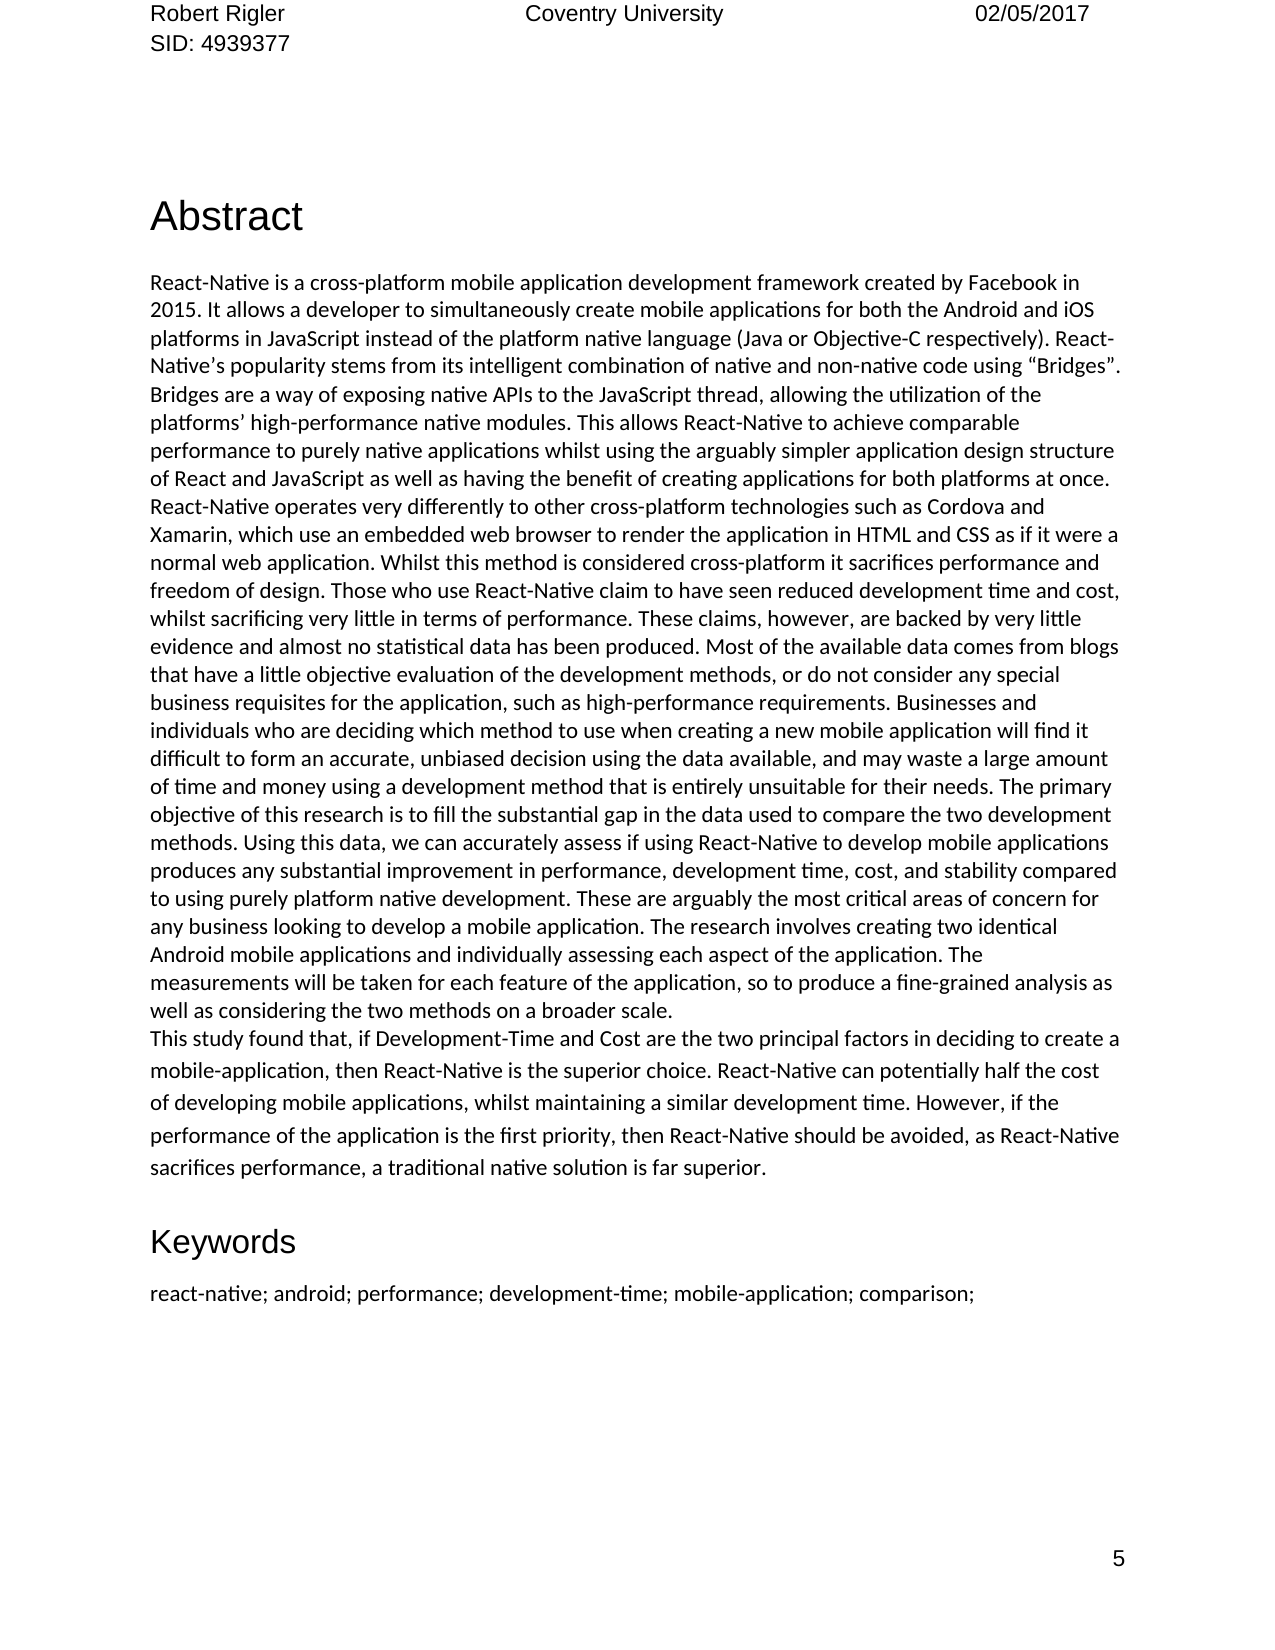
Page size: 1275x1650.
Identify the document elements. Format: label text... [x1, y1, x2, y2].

text This study found that, if Development-Time and Cost are the two principal factors in deciding to create a mobile-application, then React-Native is the superior choice. React-Native can potentially half the cost of developing mobile applications, whilst maintaining a similar development time. However, if the performance of the application is the first priority, then React-Native should be avoided, as React-Native sacrifices performance, a traditional native solution is far superior. [150, 1024, 1125, 1181]
text react-native; android; performance; development-time; mobile-application; comparison; [150, 1279, 1125, 1307]
subtitle Keywords [150, 1223, 1125, 1261]
text React-Native is a cross-platform mobile application development framework created by Facebook in 2015. It allows a developer to simultaneously create mobile applications for both the Android and iOS platforms in JavaScript instead of the platform native language (Java or Objective-C respectively). React-Native’s popularity stems from its intelligent combination of native and non-native code using “Bridges”. Bridges are a way of exposing native APIs to the JavaScript thread, allowing the utilization of the platforms’ high-performance native modules. This allows React-Native to achieve comparable performance to purely native applications whilst using the arguably simpler application design structure of React and JavaScript as well as having the benefit of creating applications for both platforms at once. React-Native operates very differently to other cross-platform technologies such as Cordova and Xamarin, which use an embedded web browser to render the application in HTML and CSS as if it were a normal web application. Whilst this method is considered cross-platform it sacrifices performance and freedom of design. Those who use React-Native claim to have seen reduced development time and cost, whilst sacrificing very little in terms of performance. These claims, however, are backed by very little evidence and almost no statistical data has been produced. Most of the available data comes from blogs that have a little objective evaluation of the development methods, or do not consider any special business requisites for the application, such as high-performance requirements. Businesses and individuals who are deciding which method to use when creating a new mobile application will find it difficult to form an accurate, unbiased decision using the data available, and may waste a large amount of time and money using a development method that is entirely unsuitable for their needs. The primary objective of this research is to fill the substantial gap in the data used to compare the two development methods. Using this data, we can accurately assess if using React-Native to develop mobile applications produces any substantial improvement in performance, development time, cost, and stability compared to using purely platform native development. These are arguably the most critical areas of concern for any business looking to develop a mobile application. The research involves creating two identical Android mobile applications and individually assessing each aspect of the application. The measurements will be taken for each feature of the application, so to produce a fine-grained analysis as well as considering the two methods on a broader scale. [150, 268, 1125, 1024]
subtitle Abstract [150, 192, 1125, 239]
